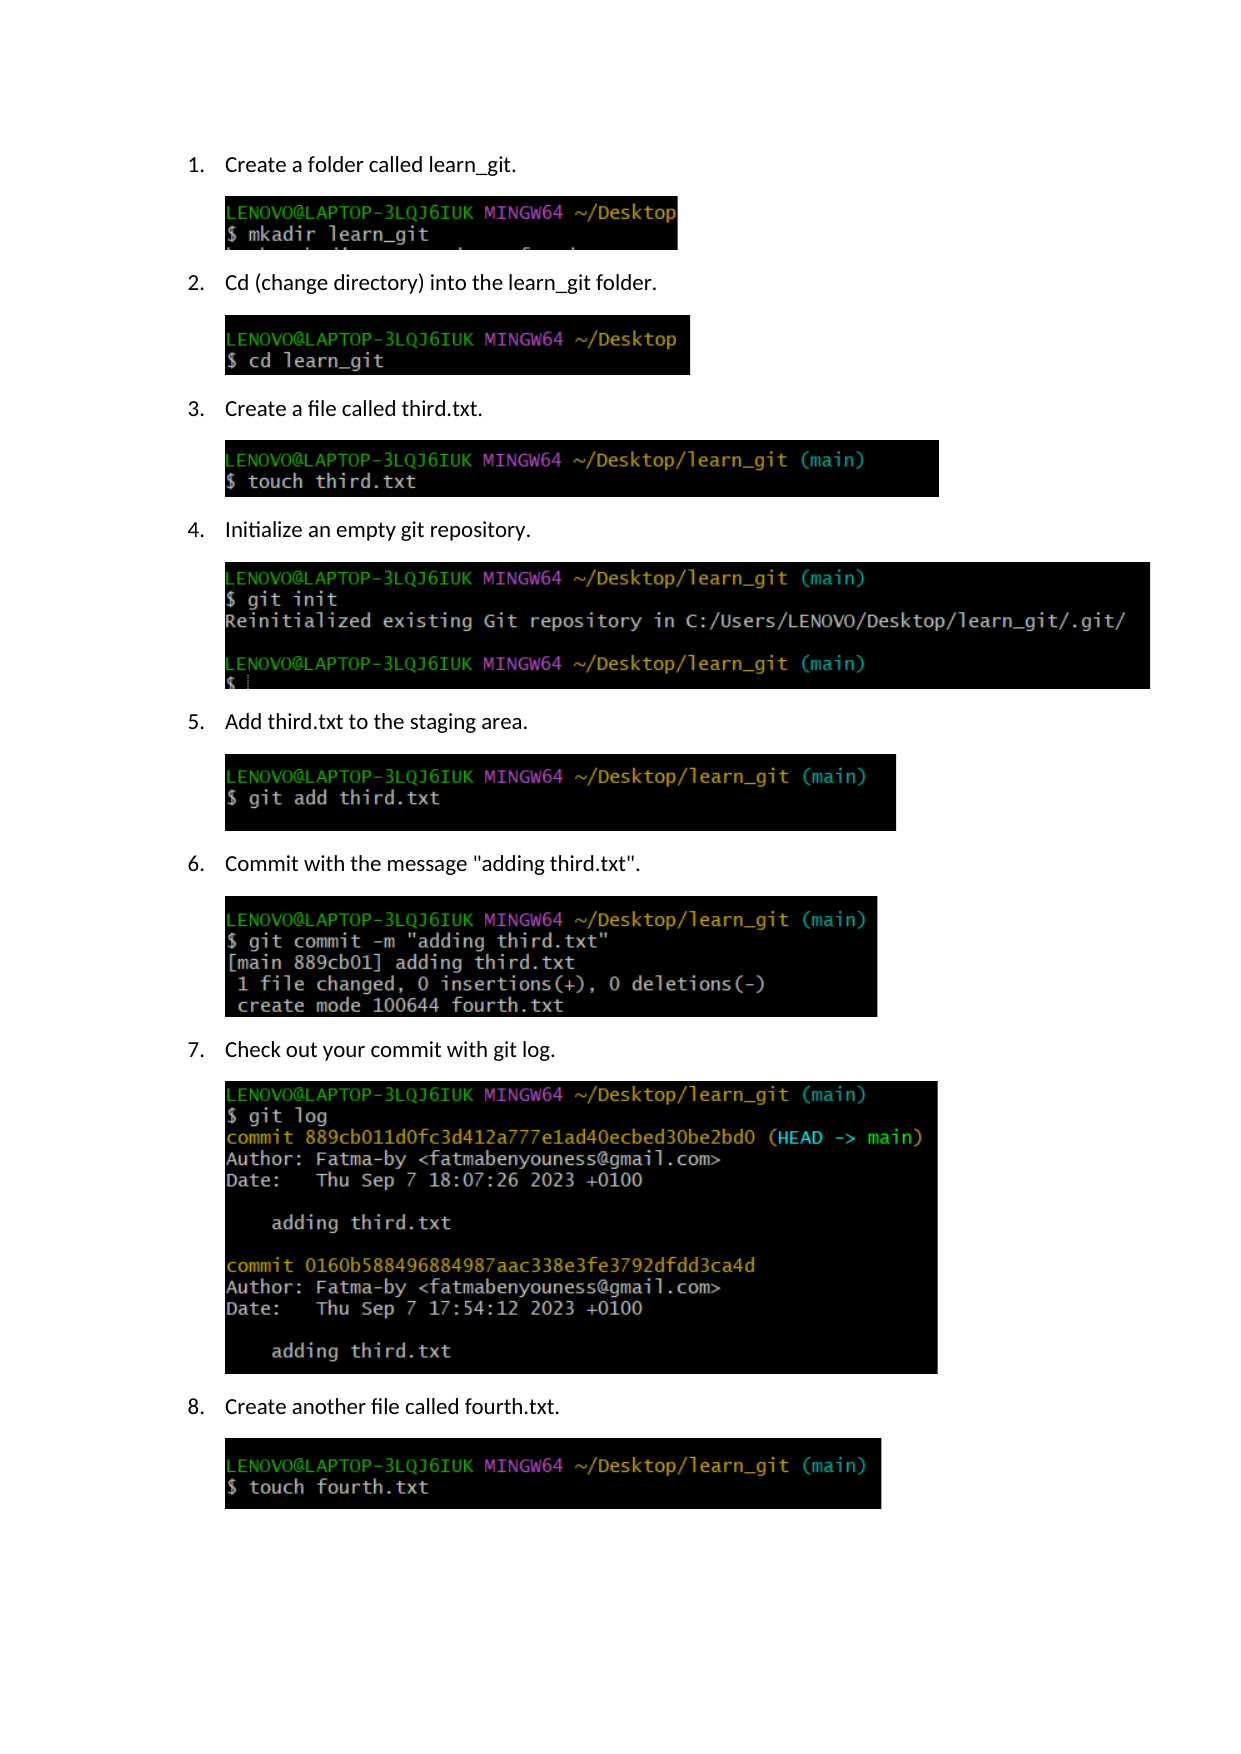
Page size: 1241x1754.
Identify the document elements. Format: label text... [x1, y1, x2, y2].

list Add third.txt to the staging area. [187, 707, 1090, 736]
list Create a file called third.txt. [187, 394, 1090, 422]
picture [225, 896, 878, 1017]
picture [225, 1081, 938, 1374]
picture [225, 754, 897, 831]
picture [225, 1438, 882, 1509]
list Create another file called fourth.txt. [187, 1392, 1090, 1420]
picture [225, 196, 678, 250]
list Check out your commit with git log. [187, 1035, 1090, 1063]
list Cd (change directory) into the learn_git folder. [187, 268, 1090, 296]
picture [225, 562, 1150, 689]
picture [225, 315, 690, 375]
picture [225, 440, 939, 497]
list Initialize an empty git repository. [187, 516, 1090, 544]
list Create a folder called learn_git. [187, 150, 1090, 178]
list Commit with the message "adding third.txt". [187, 849, 1090, 877]
